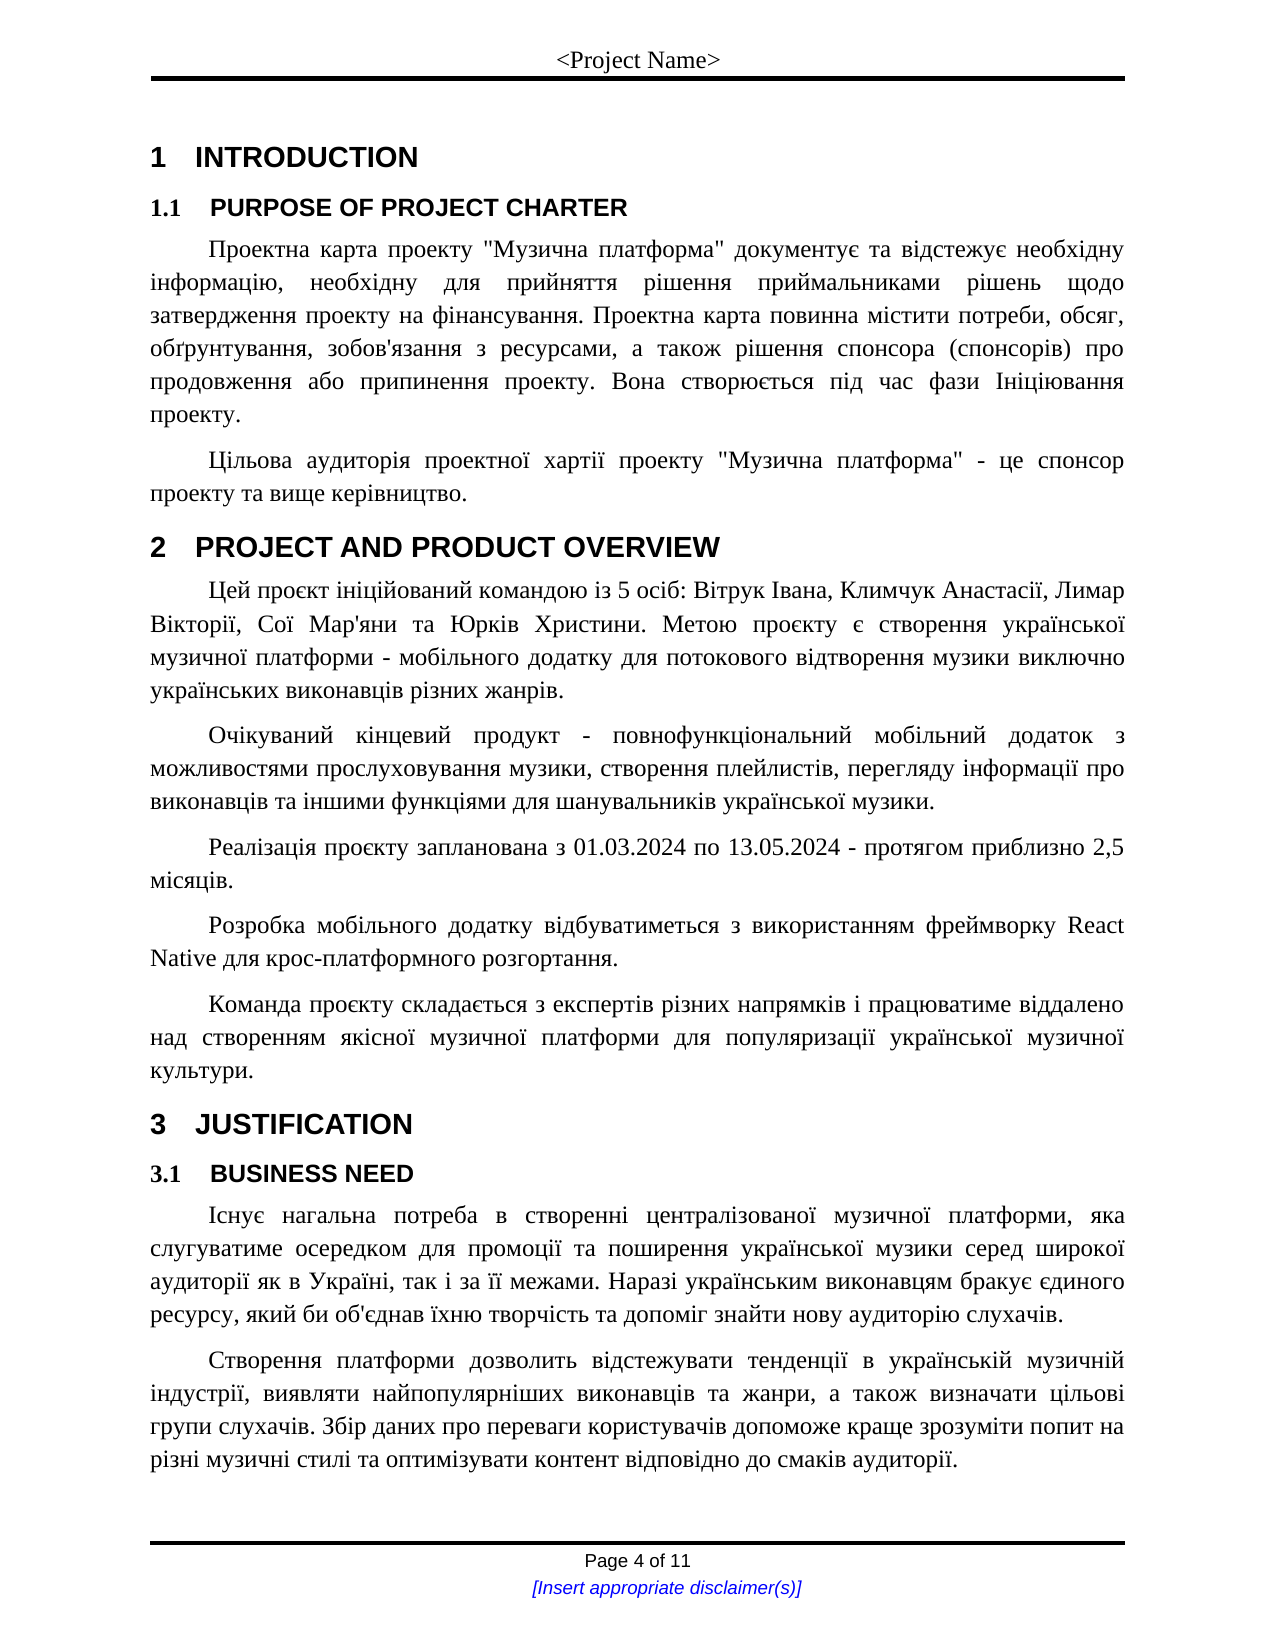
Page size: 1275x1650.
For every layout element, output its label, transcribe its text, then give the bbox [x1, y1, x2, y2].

text Розробка мобільного додатку відбуватиметься з використанням фреймворку React Native для крос-платформного розгортання. [150, 910, 1125, 972]
text Очікуваний кінцевий продукт - повнофункціональний мобільний додаток з можливостями прослуховування музики, створення плейлистів, перегляду інформації про виконавців та іншими функціями для шанувальників української музики. [150, 720, 1125, 815]
text Реалізація проєкту запланована з 01.03.2024 по 13.05.2024 - протягом приблизно 2,5 місяців. [150, 832, 1125, 893]
text Проектна карта проекту "Музична платформа" документує та відстежує необхідну інформацію, необхідну для прийняття рішення приймальниками рішень щодо затвердження проекту на фінансування. Проектна карта повинна містити потреби, обсяг, обґрунтування, зобов'язання з ресурсами, а також рішення спонсора (спонсорів) про продовження або припинення проекту. Вона створюється під час фази Ініціювання проекту. [150, 234, 1125, 428]
subtitle Business Need [150, 1159, 1125, 1188]
text Існує нагальна потреба в створенні централізованої музичної платформи, яка слугуватиме осередком для промоції та поширення української музики серед широкої аудиторії як в Україні, так і за її межами. Наразі українським виконавцям бракує єдиного ресурсу, який би об'єднав їхню творчість та допоміг знайти нову аудиторію слухачів. [150, 1200, 1125, 1328]
subtitle Justification [150, 1107, 1125, 1140]
text Створення платформи дозволить відстежувати тенденції в українській музичній індустрії, виявляти найпопулярніших виконавців та жанри, а також визначати цільові групи слухачів. Збір даних про переваги користувачів допоможе краще зрозуміти попит на різні музичні стилі та оптимізувати контент відповідно до смаків аудиторії. [150, 1345, 1125, 1473]
subtitle Purpose of Project Charter [150, 193, 1125, 222]
subtitle Introduction [150, 141, 1125, 174]
text Команда проєкту складається з експертів різних напрямків і працюватиме віддалено над створенням якісної музичної платформи для популяризації української музичної культури. [150, 989, 1125, 1084]
text Цільова аудиторія проектної хартії проекту "Музична платформа" - це спонсор проекту та вище керівництво. [150, 445, 1125, 507]
subtitle project And Product Overview [150, 529, 1125, 563]
text Цей проєкт ініційований командою із 5 осіб: Вітрук Івана, Климчук Анастасії, Лимар Вікторії, Сої Мар'яни та Юрків Христини. Метою проєкту є створення української музичної платформи - мобільного додатку для потокового відтворення музики виключно українських виконавців різних жанрів. [150, 576, 1125, 703]
